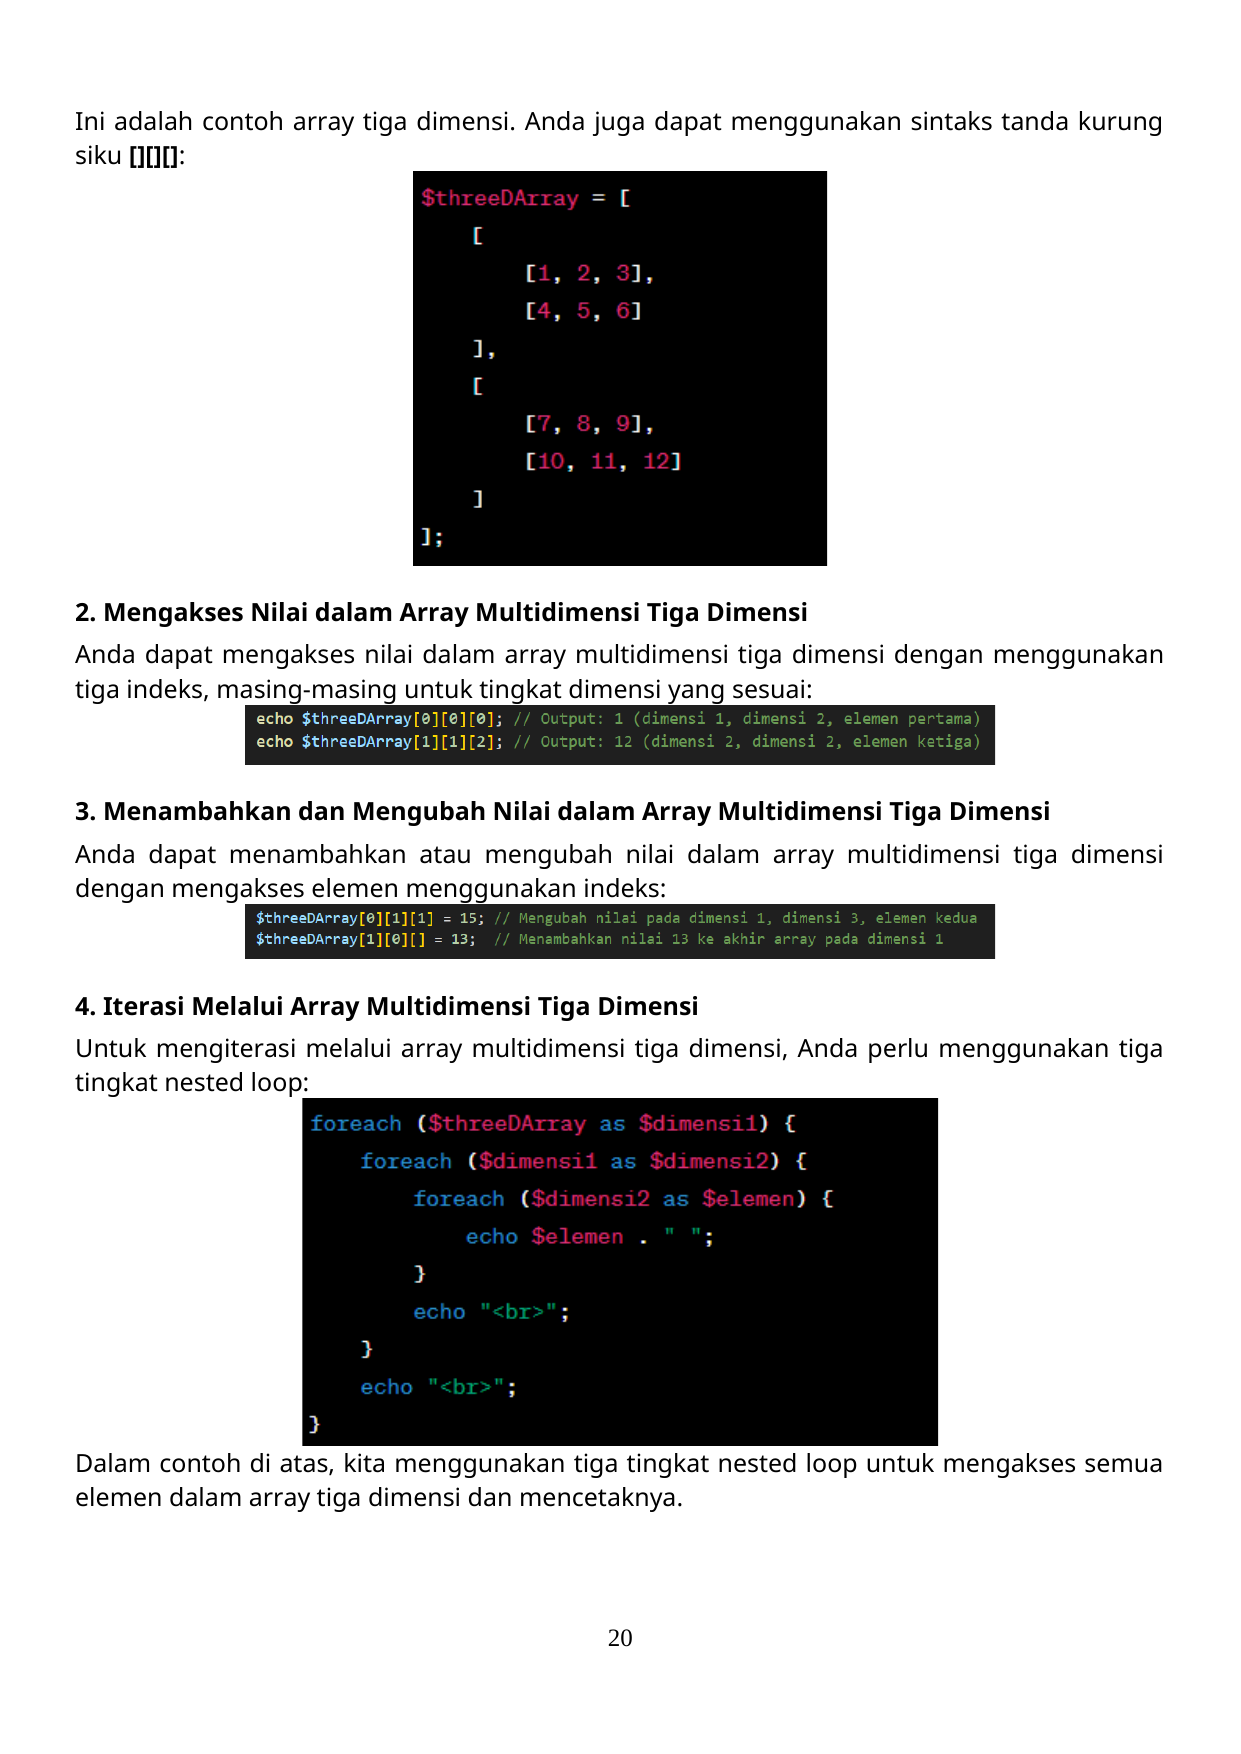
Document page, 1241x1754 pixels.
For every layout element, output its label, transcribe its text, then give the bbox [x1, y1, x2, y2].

text Dalam contoh di atas, kita menggunakan tiga tingkat nested loop untuk mengakses semua elemen dalam array tiga dimensi dan mencetaknya. [75, 1446, 1165, 1514]
subtitle 4. Iterasi Melalui Array Multidimensi Tiga Dimensi [75, 988, 1165, 1022]
text Anda dapat mengakses nilai dalam array multidimensi tiga dimensi dengan menggunakan tiga indeks, masing-masing untuk tingkat dimensi yang sesuai: [75, 637, 1165, 705]
subtitle 2. Mengakses Nilai dalam Array Multidimensi Tiga Dimensi [75, 595, 1165, 629]
text Ini adalah contoh array tiga dimensi. Anda juga dapat menggunakan sintaks tanda kurung siku [][][]: [75, 104, 1165, 172]
subtitle 3. Menambahkan dan Mengubah Nilai dalam Array Multidimensi Tiga Dimensi [75, 794, 1165, 828]
text Untuk mengiterasi melalui array multidimensi tiga dimensi, Anda perlu menggunakan tiga tingkat nested loop: [75, 1031, 1165, 1099]
text Anda dapat menambahkan atau mengubah nilai dalam array multidimensi tiga dimensi dengan mengakses elemen menggunakan indeks: [75, 836, 1165, 904]
